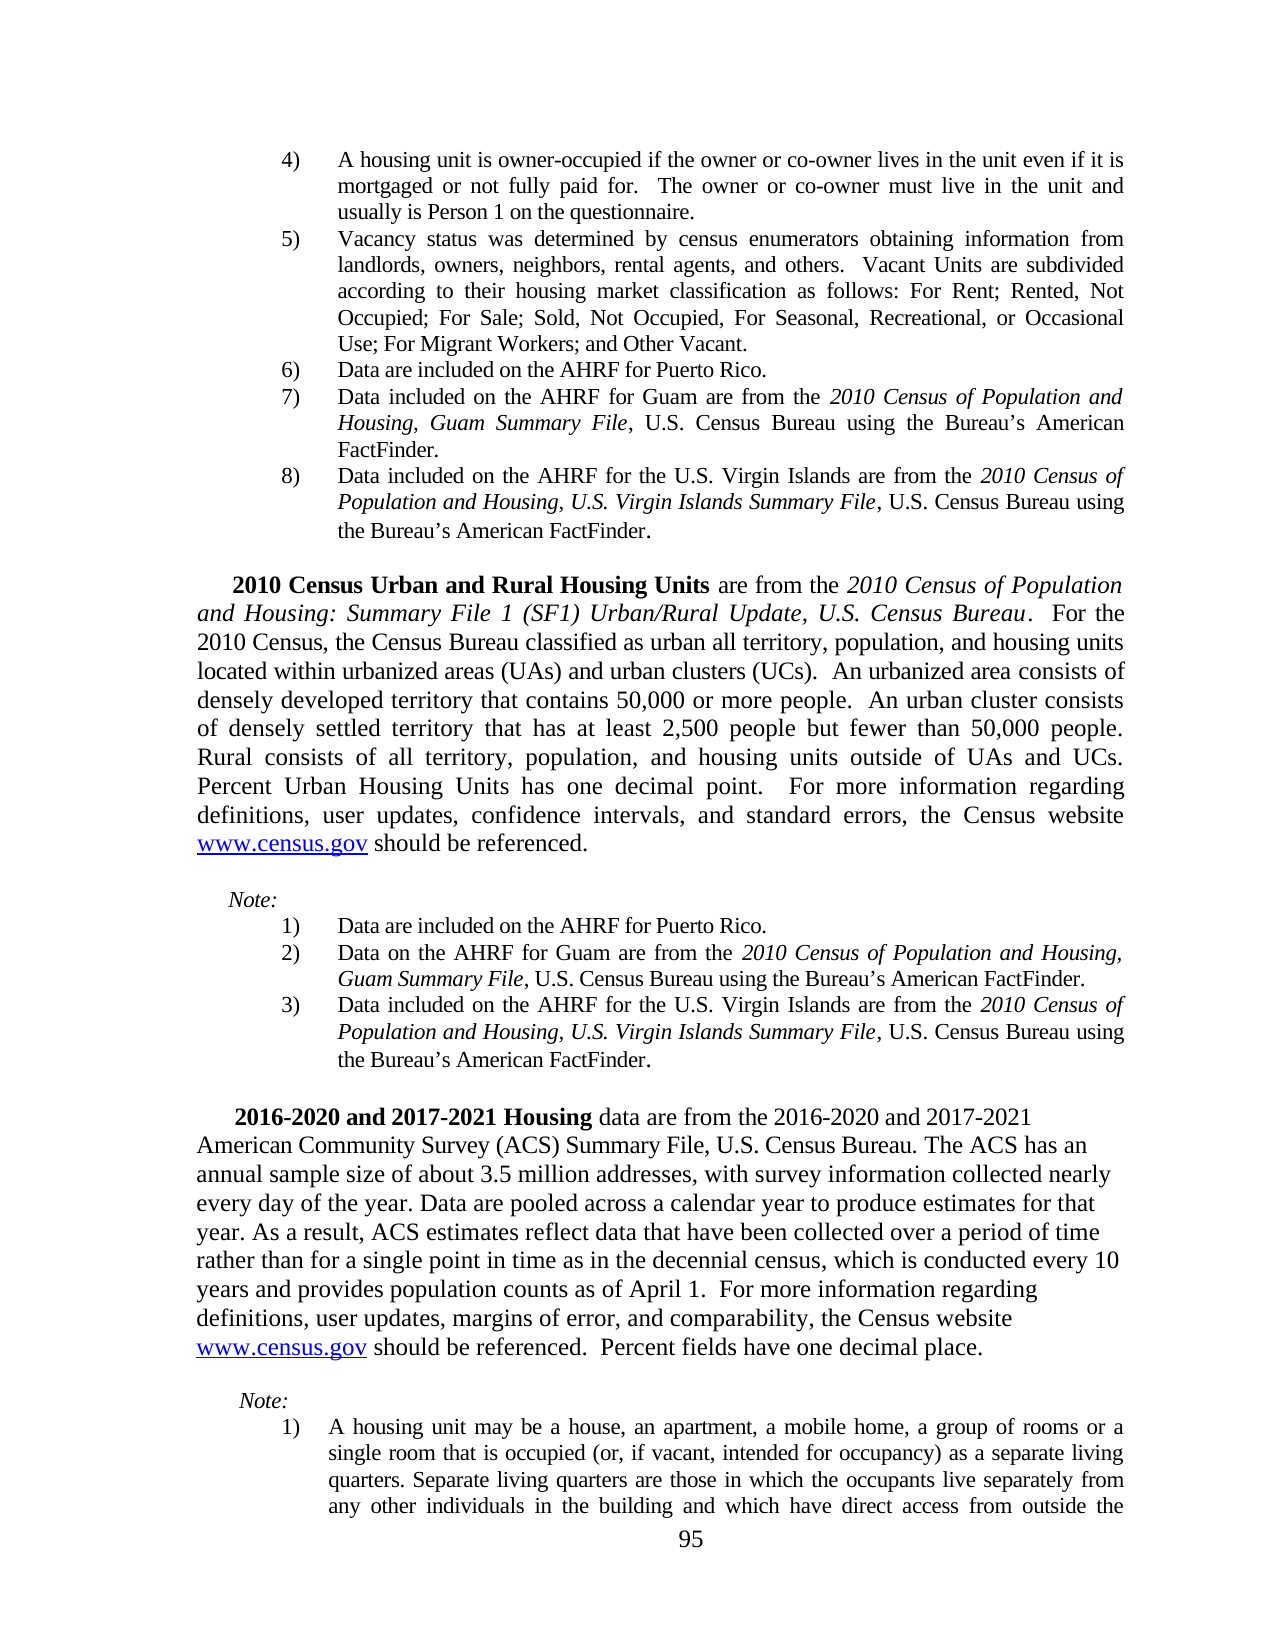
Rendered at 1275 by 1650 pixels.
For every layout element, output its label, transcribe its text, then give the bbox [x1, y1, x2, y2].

list Vacancy status was determined by census enumerators obtaining information from landlords, owners, neighbors, rental agents, and others. Vacant Units are subdivided according to their housing market classification as follows: For Rent; Rented, Not Occupied; For Sale; Sold, Not Occupied, For Seasonal, Recreational, or Occasional Use; For Migrant Workers; and Other Vacant. [281, 225, 1125, 357]
text Note: [188, 1387, 1125, 1413]
list A housing unit is owner-occupied if the owner or co-owner lives in the unit even if it is mortgaged or not fully paid for. The owner or co-owner must live in the unit and usually is Person 1 on the questionnaire. [281, 146, 1125, 225]
list Data on the AHRF for Guam are from the 2010 Census of Population and Housing, Guam Summary File, U.S. Census Bureau using the Bureau’s American FactFinder. [281, 939, 1125, 991]
list Data included on the AHRF for the U.S. Virgin Islands are from the 2010 Census of Population and Housing, U.S. Virgin Islands Summary File, U.S. Census Bureau using the Bureau’s American FactFinder. [281, 991, 1125, 1073]
text 2016-2020 and 2017-2021 Housing data are from the 2016-2020 and 2017-2021 American Community Survey (ACS) Summary File, U.S. Census Bureau. The ACS has an annual sample size of about 3.5 million addresses, with survey information collected nearly every day of the year. Data are pooled across a calendar year to produce estimates for that year. As a result, ACS estimates reflect data that have been collected over a period of time rather than for a single point in time as in the decennial census, which is conducted every 10 years and provides population counts as of April 1. For more information regarding definitions, user updates, margins of error, and comparability, the Census website www.census.gov should be referenced. Percent fields have one decimal place. [196, 1102, 1125, 1360]
list Data are included on the AHRF for Puerto Rico. [281, 912, 1125, 939]
text 2010 Census Urban and Rural Housing Units are from the 2010 Census of Population and Housing: Summary File 1 (SF1) Urban/Rural Update, U.S. Census Bureau. For the 2010 Census, the Census Bureau classified as urban all territory, population, and housing units located within urbanized areas (UAs) and urban clusters (UCs). An urbanized area consists of densely developed territory that contains 50,000 or more people. An urban cluster consists of densely settled territory that has at least 2,500 people but fewer than 50,000 people. Rural consists of all territory, population, and housing units outside of UAs and UCs. Percent Urban Housing Units has one decimal point. For more information regarding definitions, user updates, confidence intervals, and standard errors, the Census website www.census.gov should be referenced. [197, 570, 1125, 857]
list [281, 1413, 1125, 1518]
text Note: [189, 886, 1125, 912]
list Data included on the AHRF for Guam are from the 2010 Census of Population and Housing, Guam Summary File, U.S. Census Bureau using the Bureau’s American FactFinder. [281, 383, 1125, 462]
list Data included on the AHRF for the U.S. Virgin Islands are from the 2010 Census of Population and Housing, U.S. Virgin Islands Summary File, U.S. Census Bureau using the Bureau’s American FactFinder. [281, 462, 1125, 543]
list Data are included on the AHRF for Puerto Rico. [281, 357, 1125, 383]
